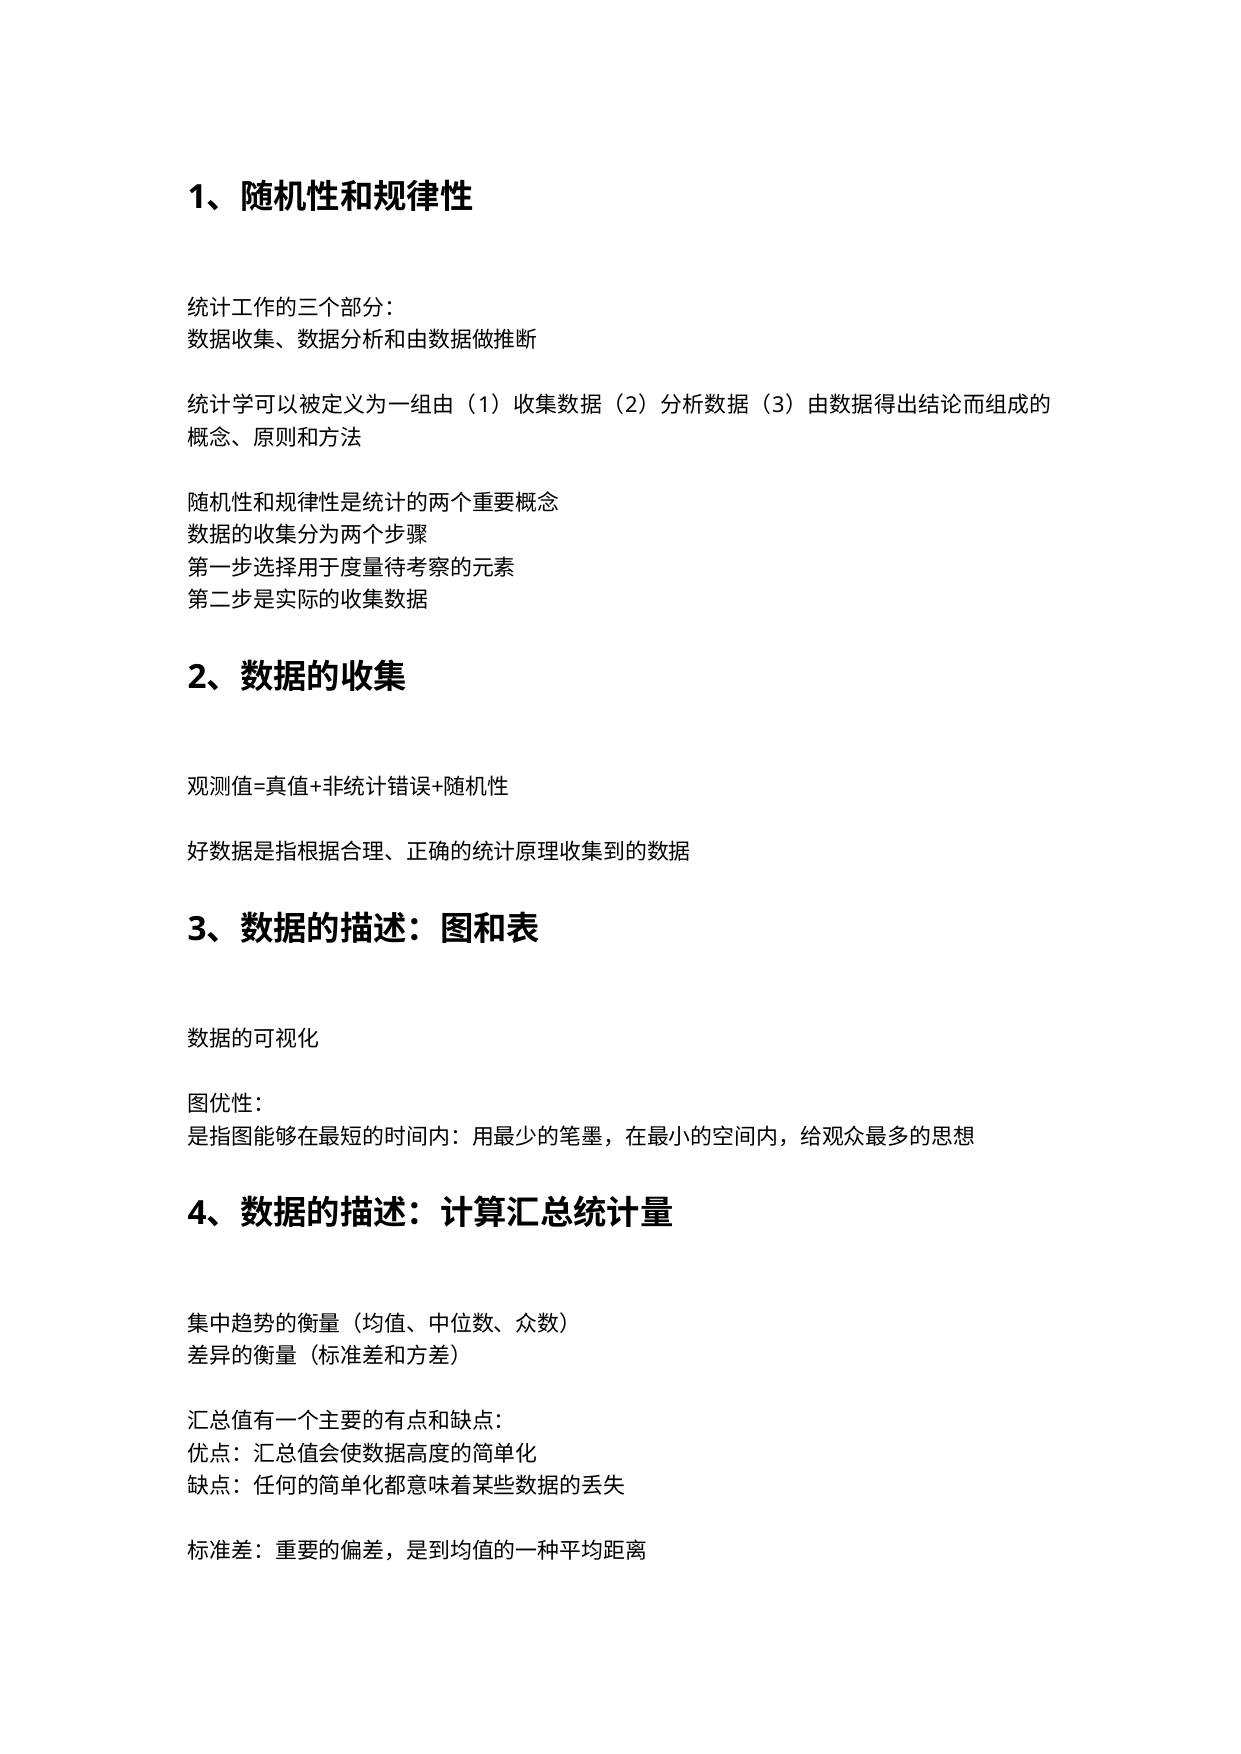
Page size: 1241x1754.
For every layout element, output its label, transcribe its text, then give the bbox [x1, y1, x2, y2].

text 数据的可视化 [187, 1021, 1053, 1053]
text 图优性： [187, 1086, 1053, 1118]
text 差异的衡量（标准差和方差） [187, 1338, 1053, 1370]
text 统计学可以被定义为一组由（1）收集数据（2）分析数据（3）由数据得出结论而组成的概念、原则和方法 [187, 387, 1053, 452]
text 汇总值有一个主要的有点和缺点： [187, 1403, 1053, 1435]
text 数据的收集分为两个步骤 [187, 517, 1053, 549]
text 随机性和规律性是统计的两个重要概念 [187, 484, 1053, 517]
subtitle 4、数据的描述：计算汇总统计量 [187, 1178, 1053, 1243]
subtitle 3、数据的描述：图和表 [187, 893, 1053, 958]
text 集中趋势的衡量（均值、中位数、众数） [187, 1305, 1053, 1338]
subtitle 2、数据的收集 [187, 641, 1053, 706]
subtitle 1、随机性和规律性 [187, 162, 1053, 227]
text 缺点：任何的简单化都意味着某些数据的丢失 [187, 1468, 1053, 1500]
text 第二步是实际的收集数据 [187, 582, 1053, 614]
text 是指图能够在最短的时间内：用最少的笔墨，在最小的空间内，给观众最多的思想 [187, 1118, 1053, 1151]
text 标准差：重要的偏差，是到均值的一种平均距离 [187, 1533, 1053, 1565]
text 观测值=真值+非统计错误+随机性 [187, 769, 1053, 801]
text 数据收集、数据分析和由数据做推断 [187, 322, 1053, 354]
text 好数据是指根据合理、正确的统计原理收集到的数据 [187, 834, 1053, 866]
text 优点：汇总值会使数据高度的简单化 [187, 1435, 1053, 1468]
text 第一步选择用于度量待考察的元素 [187, 549, 1053, 582]
text 统计工作的三个部分： [187, 289, 1053, 322]
